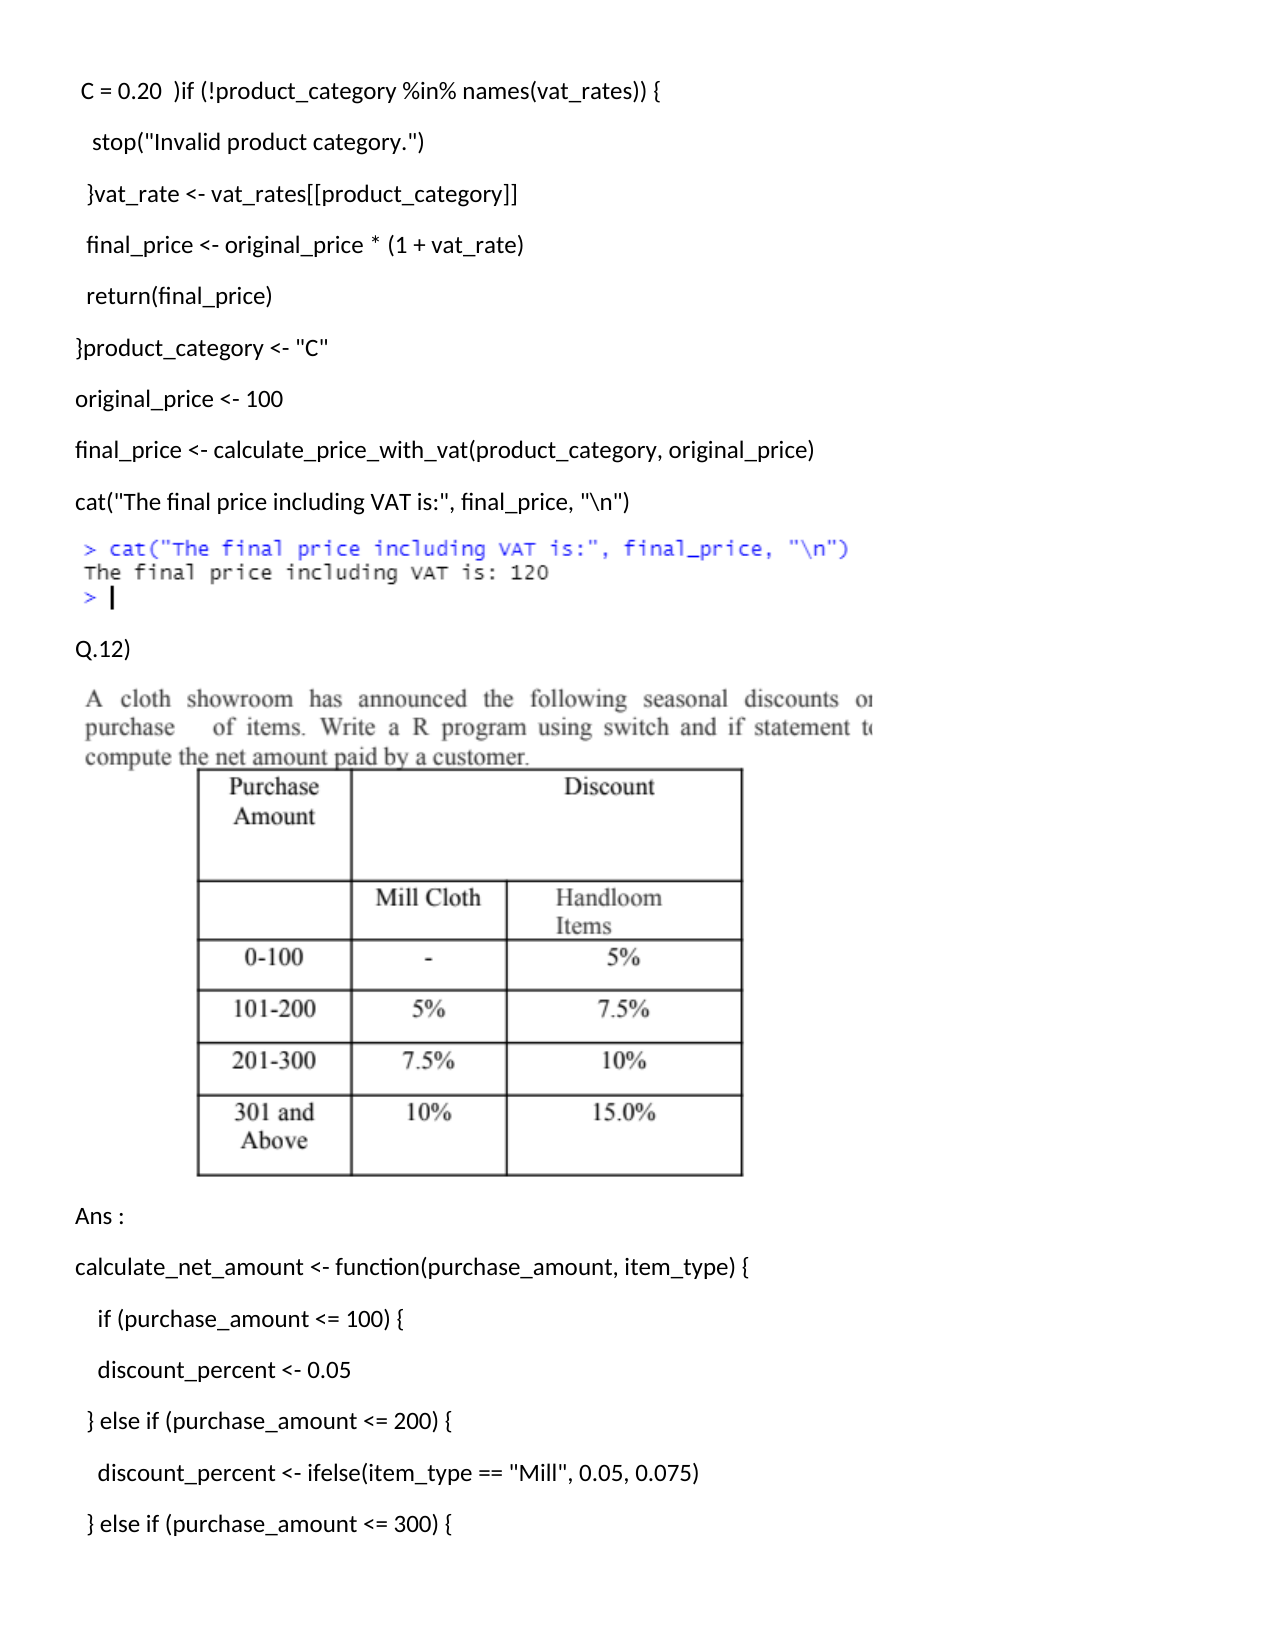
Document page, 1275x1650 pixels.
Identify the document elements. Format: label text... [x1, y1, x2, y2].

text }product_category <- "C" [75, 332, 1200, 362]
text } else if (purchase_amount <= 300) { [75, 1508, 1200, 1539]
text final_price <- original_price * (1 + vat_rate) [75, 229, 1200, 259]
picture [75, 684, 873, 1180]
text return(final_price) [75, 280, 1200, 311]
text discount_percent <- 0.05 [75, 1354, 1200, 1384]
text cat("The final price including VAT is:", final_price, "\n") [75, 486, 1200, 516]
text } else if (purchase_amount <= 200) { [75, 1405, 1200, 1436]
text Q.12) [75, 633, 1200, 663]
text final_price <- calculate_price_with_vat(product_category, original_price) [75, 434, 1200, 465]
text calculate_net_amount <- function(purchase_amount, item_type) { [75, 1251, 1200, 1282]
text }vat_rate <- vat_rates[[product_category]] [75, 178, 1200, 208]
text stop("Invalid product category.") [75, 126, 1200, 157]
text C = 0.20 )if (!product_category %in% names(vat_rates)) { [75, 75, 1200, 106]
text if (purchase_amount <= 100) { [75, 1303, 1200, 1333]
text Ans : [75, 1200, 1200, 1231]
picture [75, 537, 876, 613]
text original_price <- 100 [75, 383, 1200, 414]
text discount_percent <- ifelse(item_type == "Mill", 0.05, 0.075) [75, 1457, 1200, 1487]
